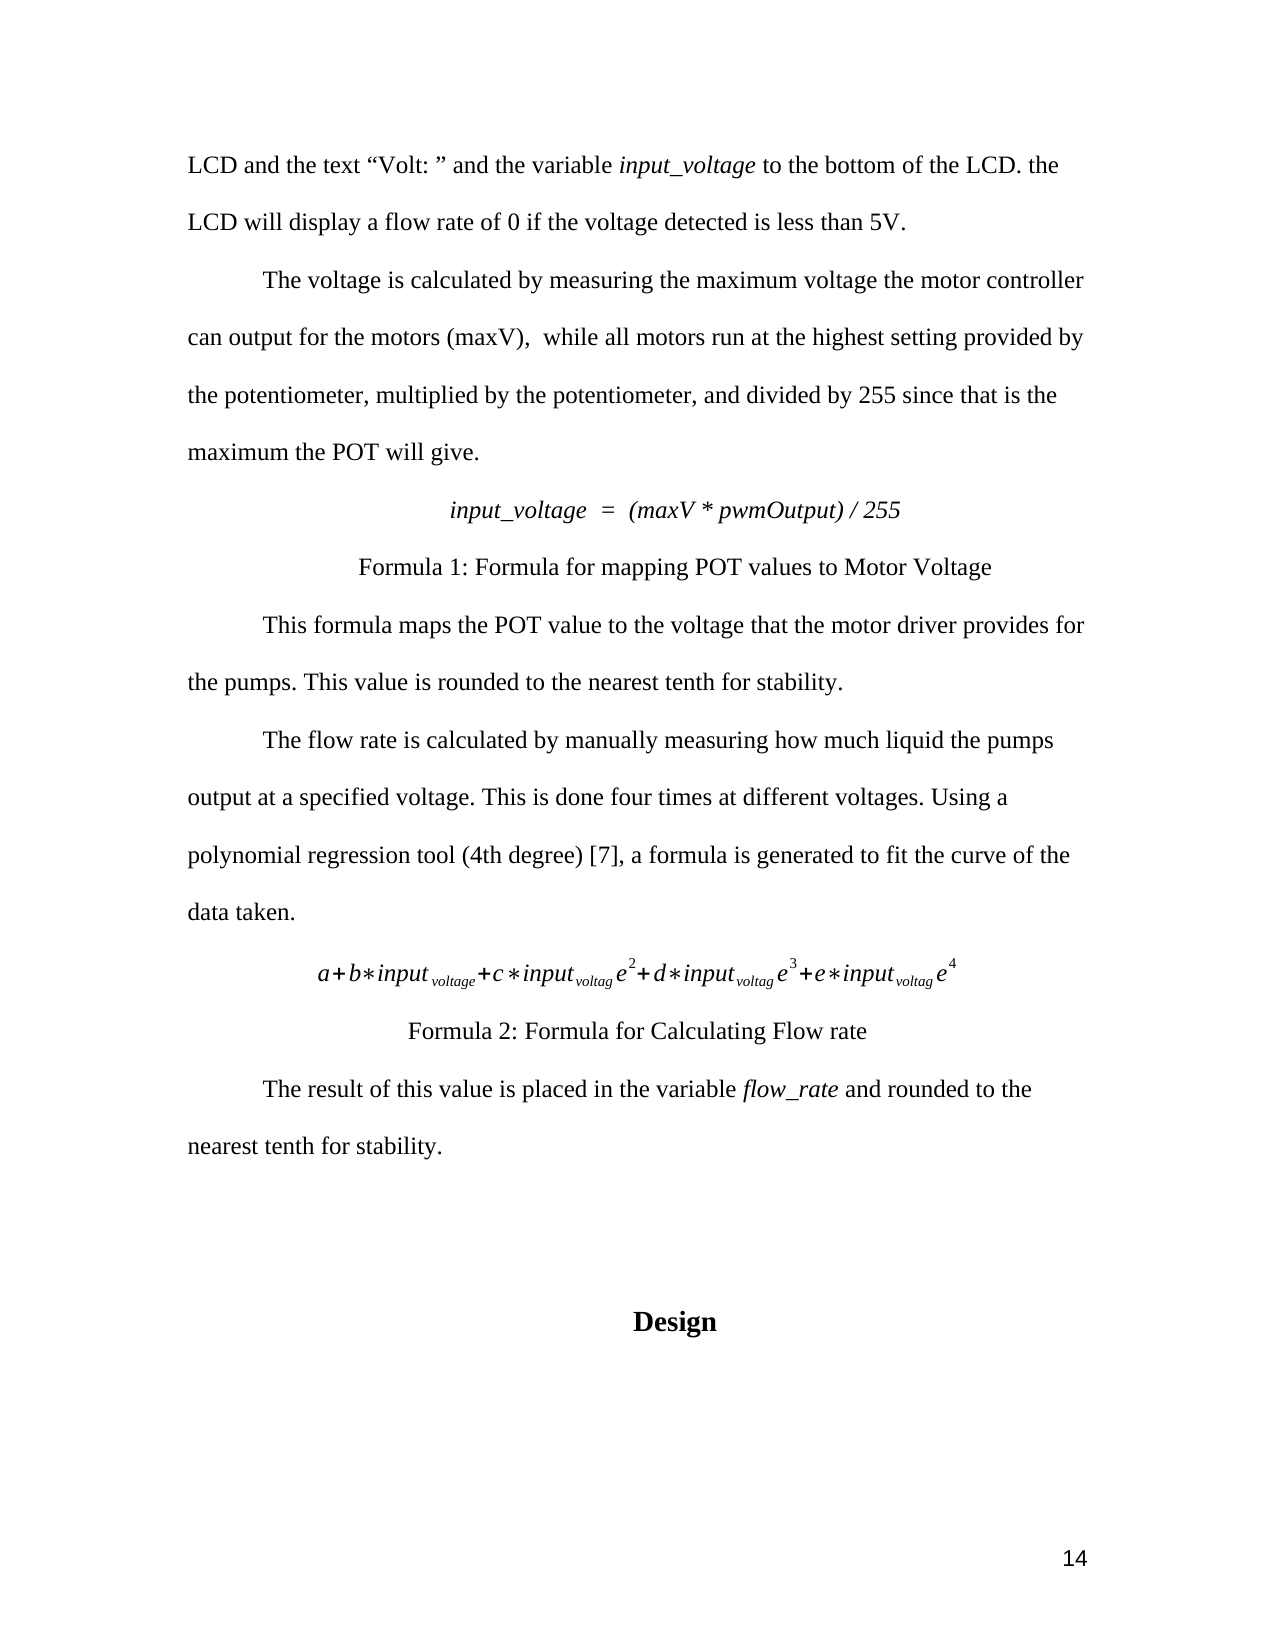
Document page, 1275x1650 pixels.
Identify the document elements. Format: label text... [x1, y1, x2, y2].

text This formula maps the POT value to the voltage that the motor driver provides for the pumps. This value is rounded to the nearest tenth for stability. [187, 610, 1087, 696]
text Formula 1: Formula for mapping POT values to Motor Voltage [187, 552, 1087, 581]
text The result of this value is placed in the variable flow_rate and rounded to the nearest tenth for stability. [187, 1074, 1087, 1160]
text The voltage is calculated by measuring the maximum voltage the motor controller can output for the motors (maxV), while all motors run at the highest setting provided by the potentiometer, multiplied by the potentiometer, and divided by 255 since that is the maximum the POT will give. [187, 265, 1087, 466]
text Design [187, 1304, 1087, 1337]
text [187, 150, 1087, 236]
text Formula 2: Formula for Calculating Flow rate [187, 1016, 1087, 1045]
text The flow rate is calculated by manually measuring how much liquid the pumps output at a specified voltage. This is done four times at different voltages. Using a polynomial regression tool (4th degree) [7], a formula is generated to fit the curve of the data taken. [187, 725, 1087, 926]
text input_voltage = (maxV * pwmOutput) / 255 [187, 495, 1087, 524]
